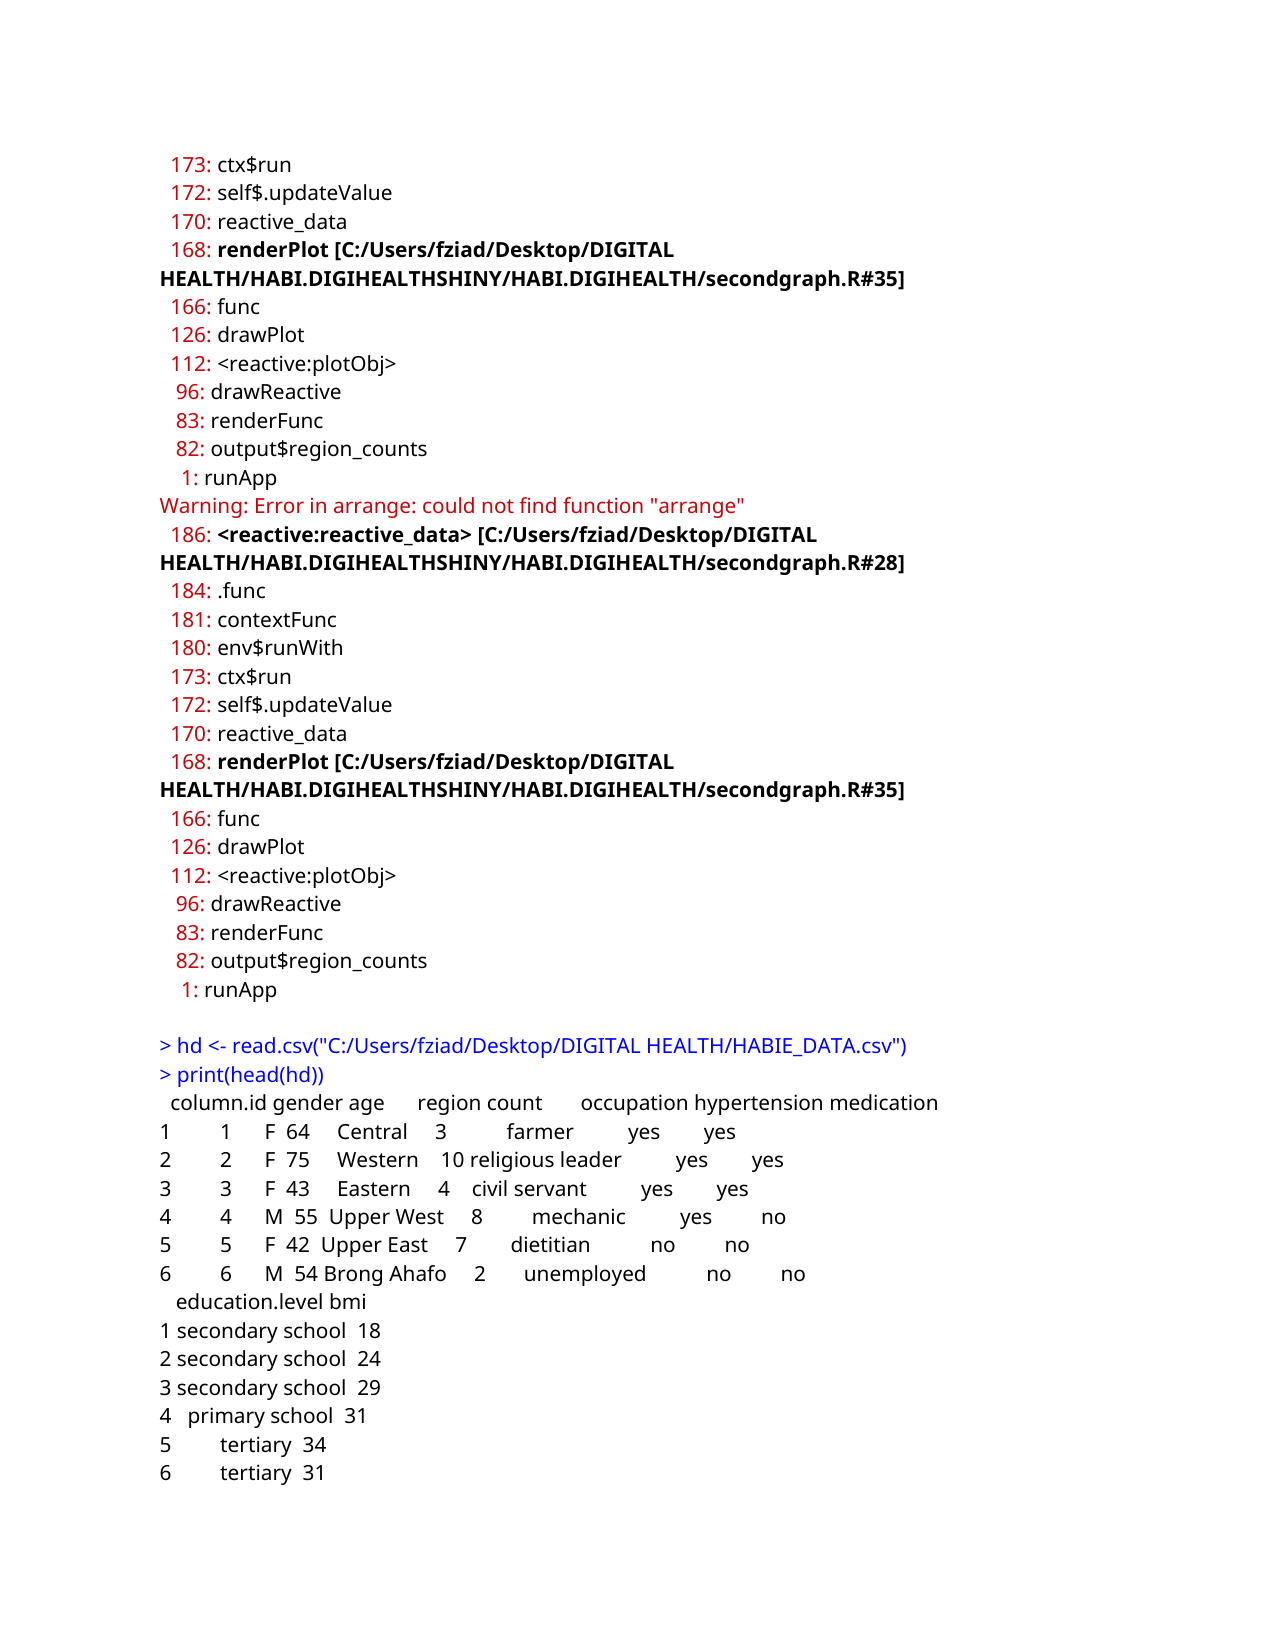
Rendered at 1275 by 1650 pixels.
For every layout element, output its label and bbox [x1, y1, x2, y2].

table_header [150, 150, 1275, 1499]
